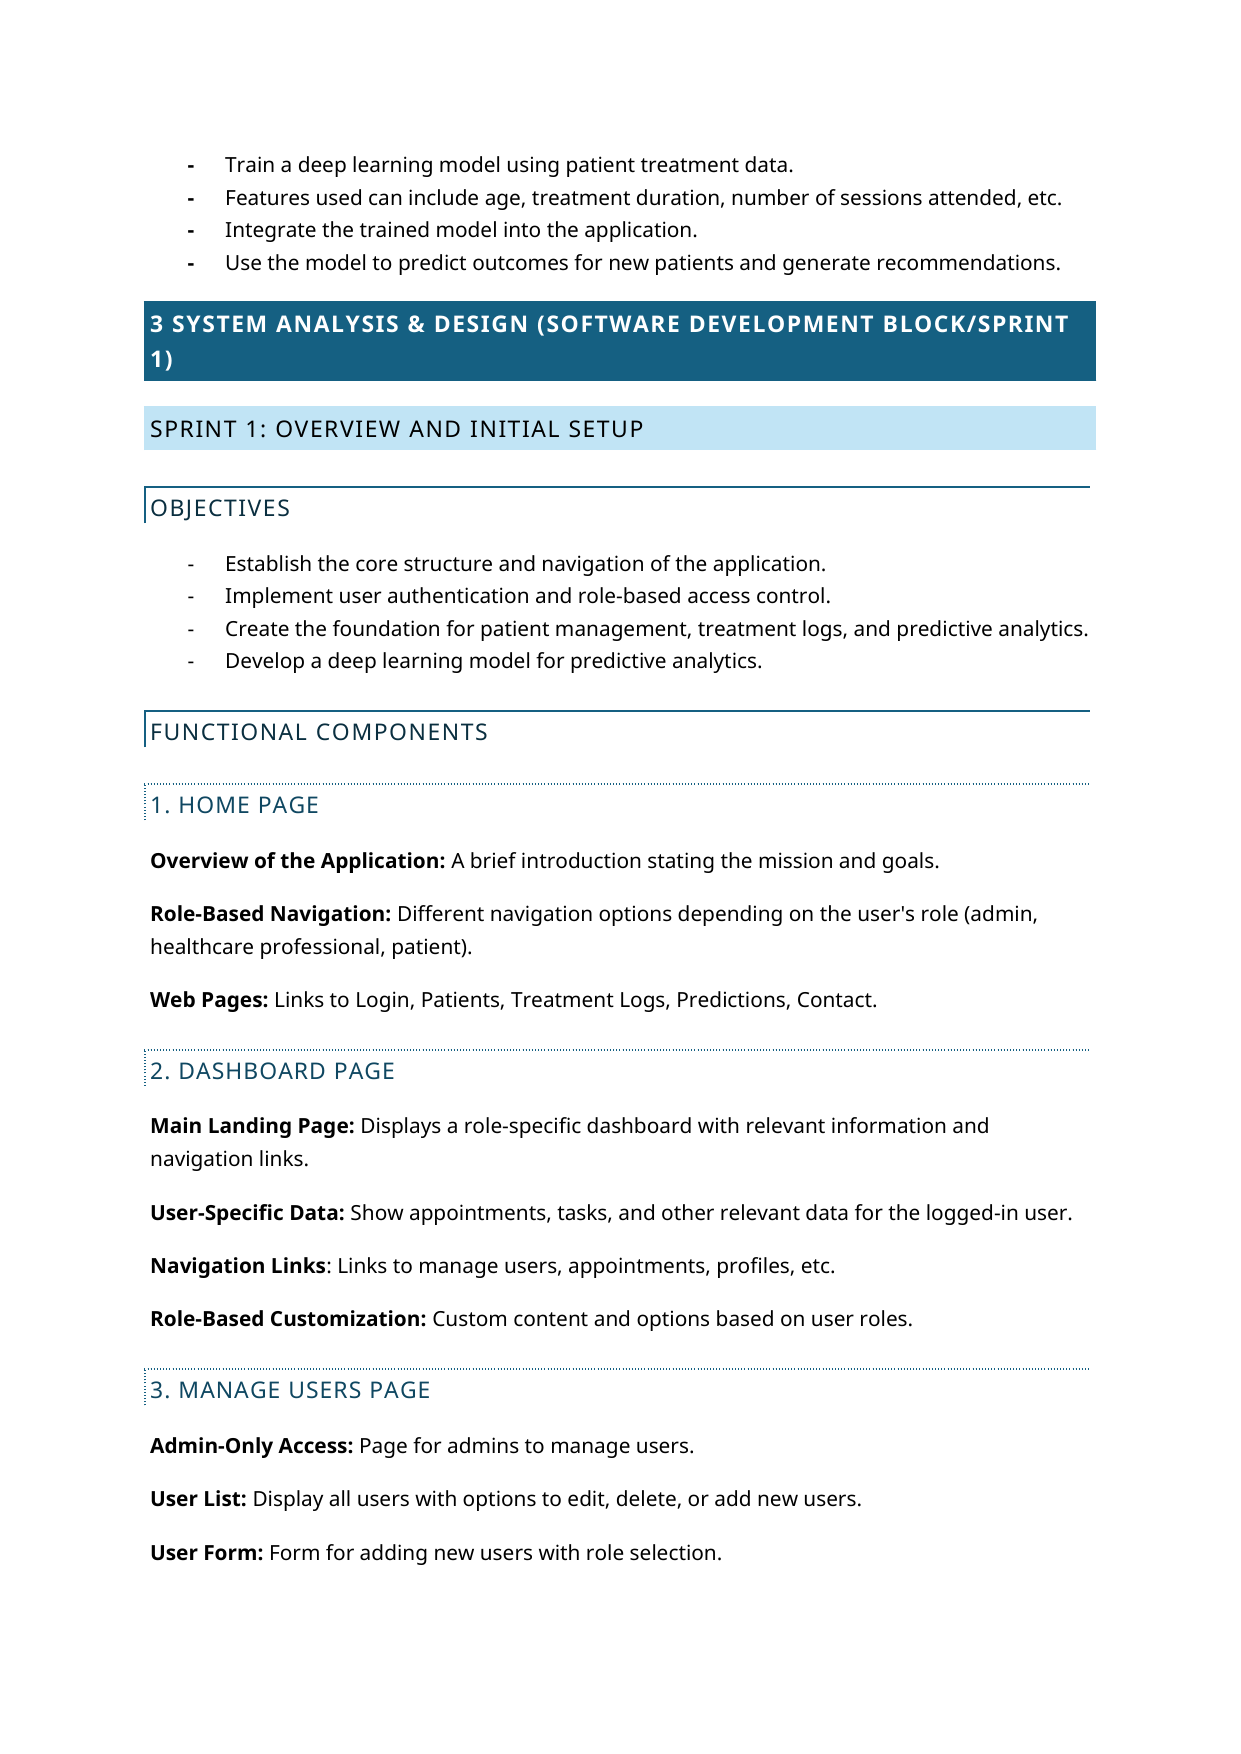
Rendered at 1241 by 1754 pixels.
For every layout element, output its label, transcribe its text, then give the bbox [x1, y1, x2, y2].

subtitle Sprint 1: Overview and Initial Setup [150, 413, 1090, 444]
list Implement user authentication and role-based access control. [187, 581, 1090, 610]
text Role-Based Customization: Custom content and options based on user roles. [150, 1304, 1090, 1333]
text User List: Display all users with options to edit, delete, or add new users. [150, 1484, 1090, 1513]
text Admin-Only Access: Page for admins to manage users. [150, 1431, 1090, 1459]
list Train a deep learning model using patient treatment data. [187, 150, 1090, 178]
list Use the model to predict outcomes for new patients and generate recommendations. [187, 248, 1090, 276]
text User Form: Form for adding new users with role selection. [150, 1538, 1090, 1566]
subtitle 2. Dashboard Page [144, 1049, 1090, 1086]
text Navigation Links: Links to manage users, appointments, profiles, etc. [150, 1251, 1090, 1279]
text User-Specific Data: Show appointments, tasks, and other relevant data for the logged-in user. [150, 1198, 1090, 1226]
list Features used can include age, treatment duration, number of sessions attended, etc. [187, 183, 1090, 211]
list Develop a deep learning model for predictive analytics. [187, 646, 1090, 675]
text Web Pages: Links to Login, Patients, Treatment Logs, Predictions, Contact. [150, 985, 1090, 1014]
subtitle Objectives [146, 488, 1090, 523]
subtitle 3. Manage Users Page [144, 1368, 1090, 1405]
subtitle 1. Home Page [144, 783, 1090, 820]
list Create the foundation for patient management, treatment logs, and predictive analytics. [187, 614, 1090, 642]
text Overview of the Application: A brief introduction stating the mission and goals. [150, 846, 1090, 874]
list Integrate the trained model into the application. [187, 215, 1090, 244]
list Establish the core structure and navigation of the application. [187, 549, 1090, 577]
subtitle Functional Components [146, 712, 1090, 747]
text Main Landing Page: Displays a role-specific dashboard with relevant information and navigation links. [150, 1112, 1090, 1173]
subtitle 3 System Analysis & Design (Software Development Block/Sprint 1) [150, 308, 1090, 375]
text Role-Based Navigation: Different navigation options depending on the user's role (admin, healthcare professional, patient). [150, 899, 1090, 960]
